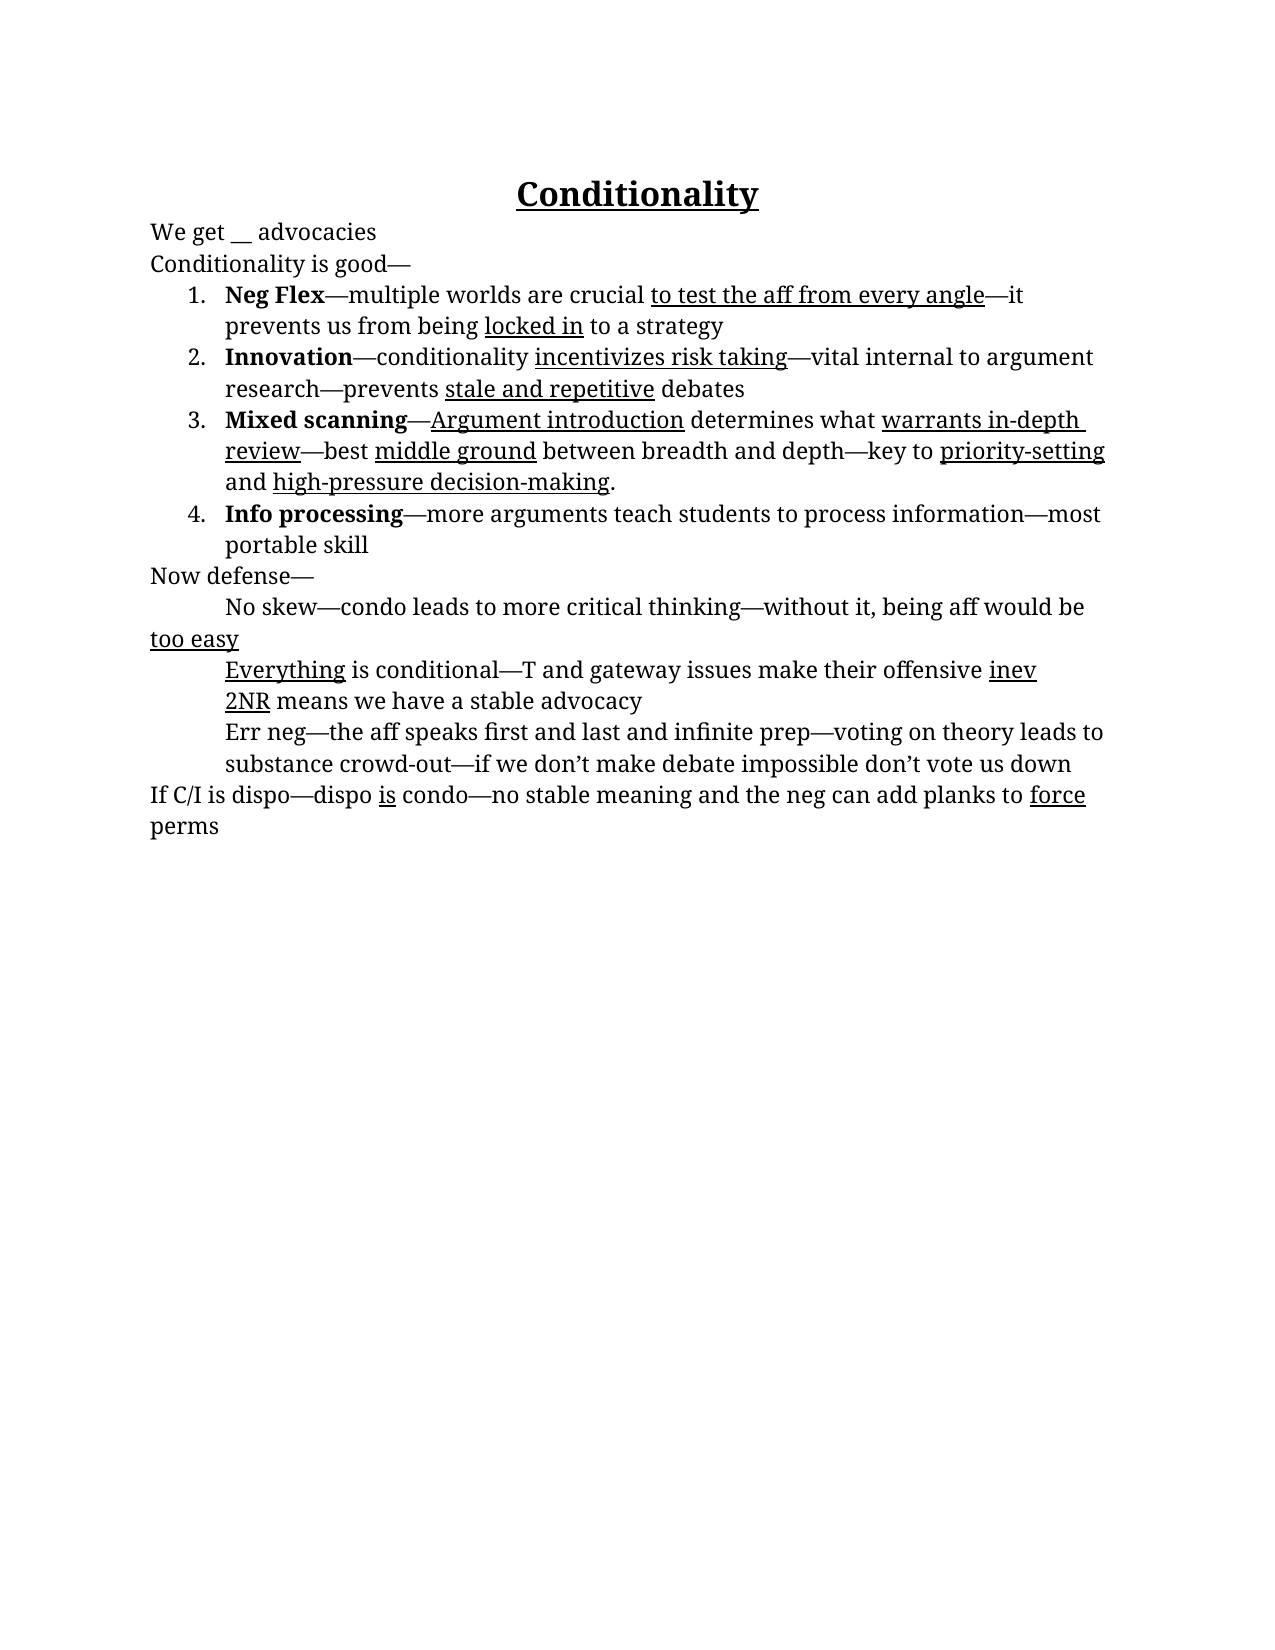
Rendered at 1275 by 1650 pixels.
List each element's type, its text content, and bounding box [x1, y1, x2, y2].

text We get __ advocacies [150, 216, 1125, 247]
list Info processing—more arguments teach students to process information—most portable skill [187, 497, 1125, 560]
text Conditionality is good— [150, 247, 1125, 279]
list Mixed scanning—Argument introduction determines what warrants in-depth review—best middle ground between breadth and depth—key to priority-setting and high-pressure decision-making. [187, 404, 1125, 497]
subtitle Conditionality [150, 171, 1125, 216]
text Err neg—the aff speaks first and last and infinite prep—voting on theory leads to substance crowd-out—if we don’t make debate impossible don’t vote us down [225, 716, 1125, 779]
text If C/I is dispo—dispo is condo—no stable meaning and the neg can add planks to force perms [150, 779, 1125, 841]
list Innovation—conditionality incentivizes risk taking—vital internal to argument research—prevents stale and repetitive debates [187, 341, 1125, 404]
text Now defense— [150, 560, 1125, 591]
list Neg Flex—multiple worlds are crucial to test the aff from every angle—it prevents us from being locked in to a strategy [187, 279, 1125, 341]
text No skew—condo leads to more critical thinking—without it, being aff would be too easy [150, 591, 1125, 654]
text 2NR means we have a stable advocacy [150, 685, 1125, 716]
text Everything is conditional—T and gateway issues make their offensive inev [150, 654, 1125, 685]
